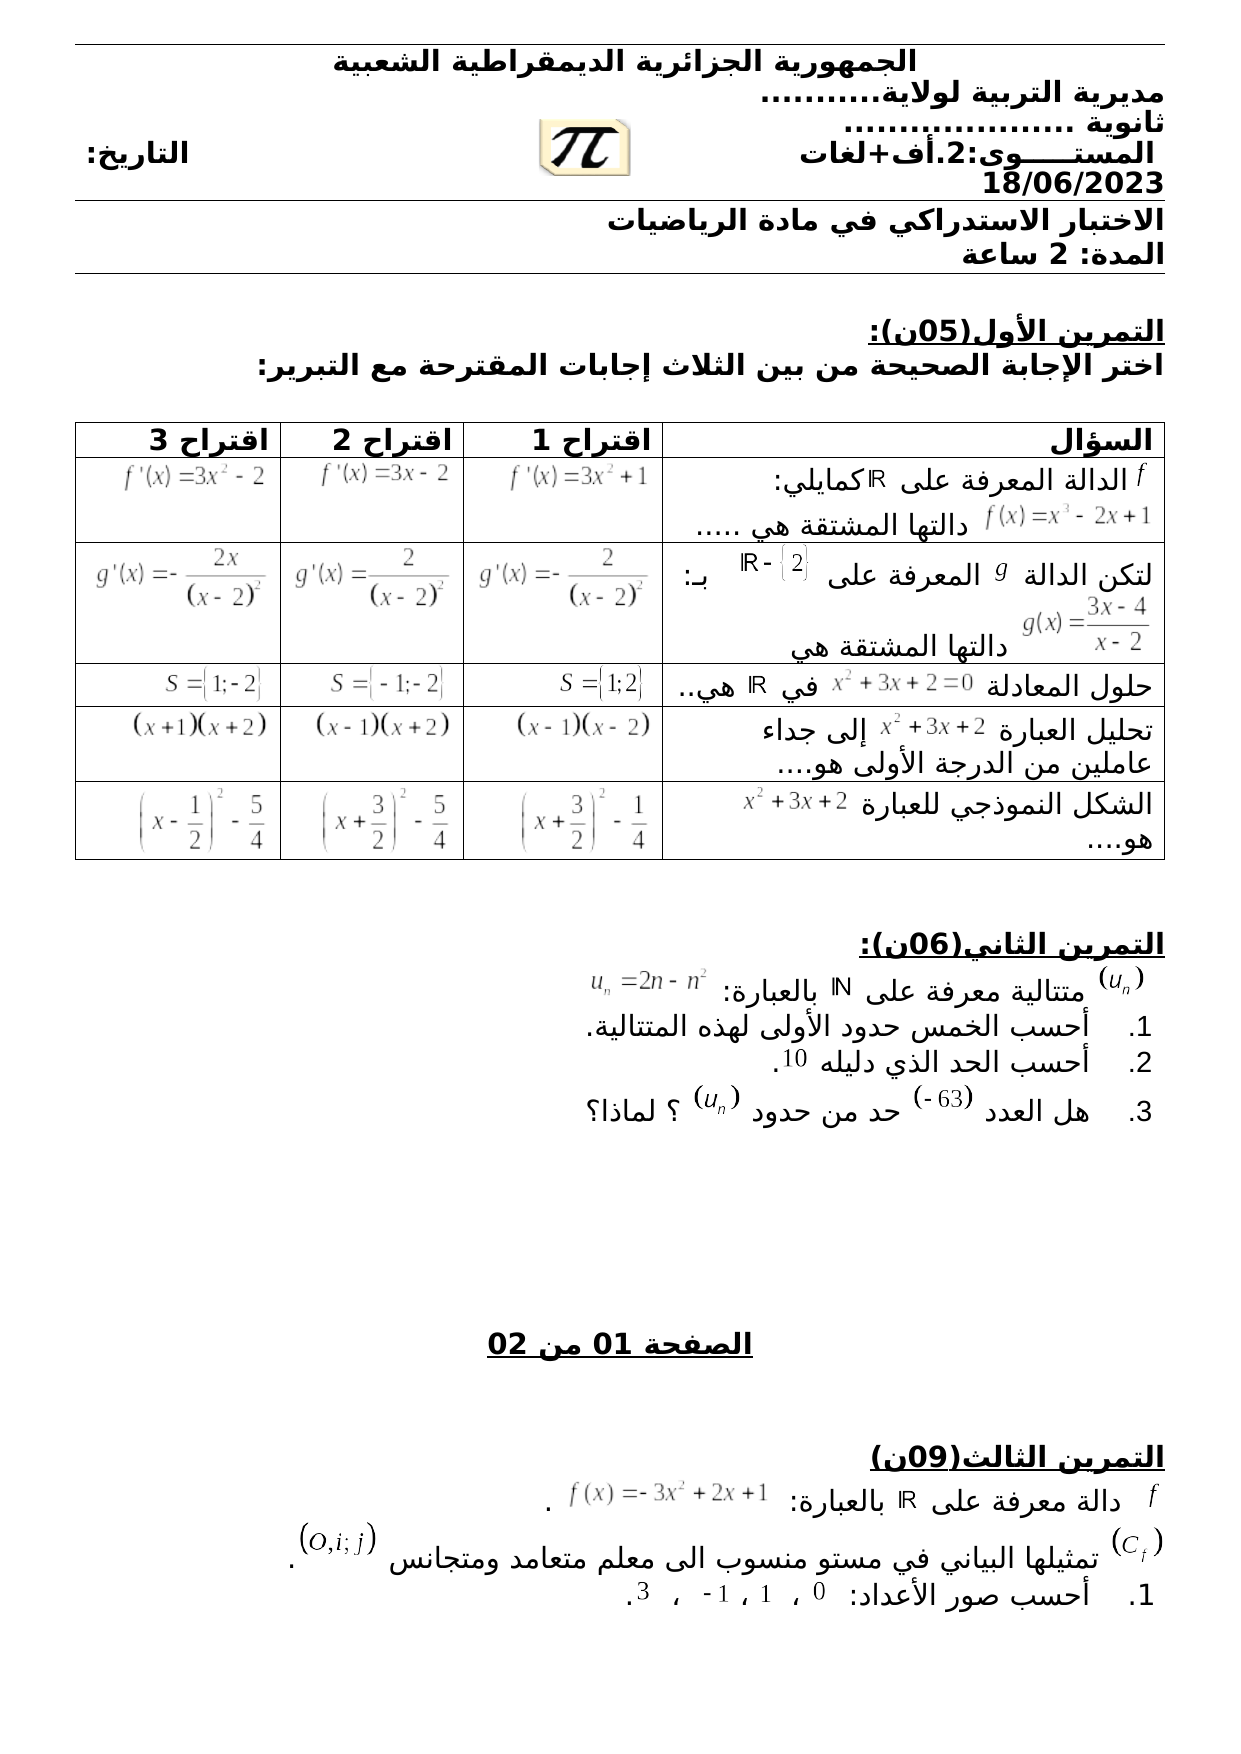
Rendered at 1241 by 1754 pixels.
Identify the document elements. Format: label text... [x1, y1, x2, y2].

table_cell [281, 458, 463, 542]
text دالة معرفة على بالعبارة: . [75, 1474, 1165, 1519]
table_header السؤال [663, 423, 1164, 457]
table_cell الشكل النموذجي للعبارة هو.... [663, 782, 1164, 858]
table_cell [76, 782, 280, 858]
list أحسب الخمس حدود الأولى لهذه المتتالية. [75, 1009, 1128, 1043]
text تمثيلها البياني في مستو منسوب الى معلم متعامد ومتجانس . [75, 1519, 1165, 1576]
table_header اقتراح 1 [464, 423, 662, 457]
table_cell [76, 543, 280, 663]
text التمرين الثالث(09ن) [75, 1440, 1165, 1474]
table_cell تحليل العبارة إلى جداء عاملين من الدرجة الأولى هو.... [663, 707, 1164, 781]
table_cell [281, 782, 463, 858]
table_header اقتراح 2 [281, 423, 463, 457]
table_cell [464, 543, 662, 663]
table_cell [464, 664, 662, 706]
table_cell [76, 707, 280, 781]
table_cell [76, 664, 280, 706]
text الصفحة 01 من 02 [75, 1327, 1165, 1361]
table_cell [464, 782, 662, 858]
text الاختبار الاستدراكي في مادة الرياضيات المدة: 2 ساعة [75, 201, 1165, 273]
table_cell لتكن الدالة المعرفة على بـ: دالتها المشتقة هي [663, 543, 1164, 663]
text متتالية معرفة على بالعبارة: [75, 961, 1165, 1009]
text مديرية التربية لولاية........... ثانوية ..................... [75, 78, 1165, 139]
table_cell [464, 707, 662, 781]
text التمرين الثاني(06ن): [75, 927, 1165, 961]
table_cell [281, 707, 463, 781]
table_cell [464, 458, 662, 542]
text المستـــــوى:2.أف+لغات التاريخ: 18/06/2023 [75, 139, 1165, 200]
list هل العدد حد من حدود ؟ لماذا؟ [75, 1079, 1128, 1128]
table_cell [76, 458, 280, 542]
list أحسب صور الأعداد: ، ، ، . [75, 1576, 1128, 1612]
list أحسب الحد الذي دليله . [75, 1043, 1128, 1079]
table_cell الدالة المعرفة على كمايلي: دالتها المشتقة هي ..... [663, 458, 1164, 542]
text اختر الإجابة الصحيحة من بين الثلاث إجابات المقترحة مع التبرير: [75, 348, 1165, 382]
table_cell [281, 543, 463, 663]
text التمرين الأول(05ن): [75, 314, 1165, 348]
table_header اقتراح 3 [76, 423, 280, 457]
table_cell [281, 664, 463, 706]
text الجمهورية الجزائرية الديمقراطية الشعبية [75, 45, 1165, 78]
table_cell حلول المعادلة في هي.. [663, 664, 1164, 706]
